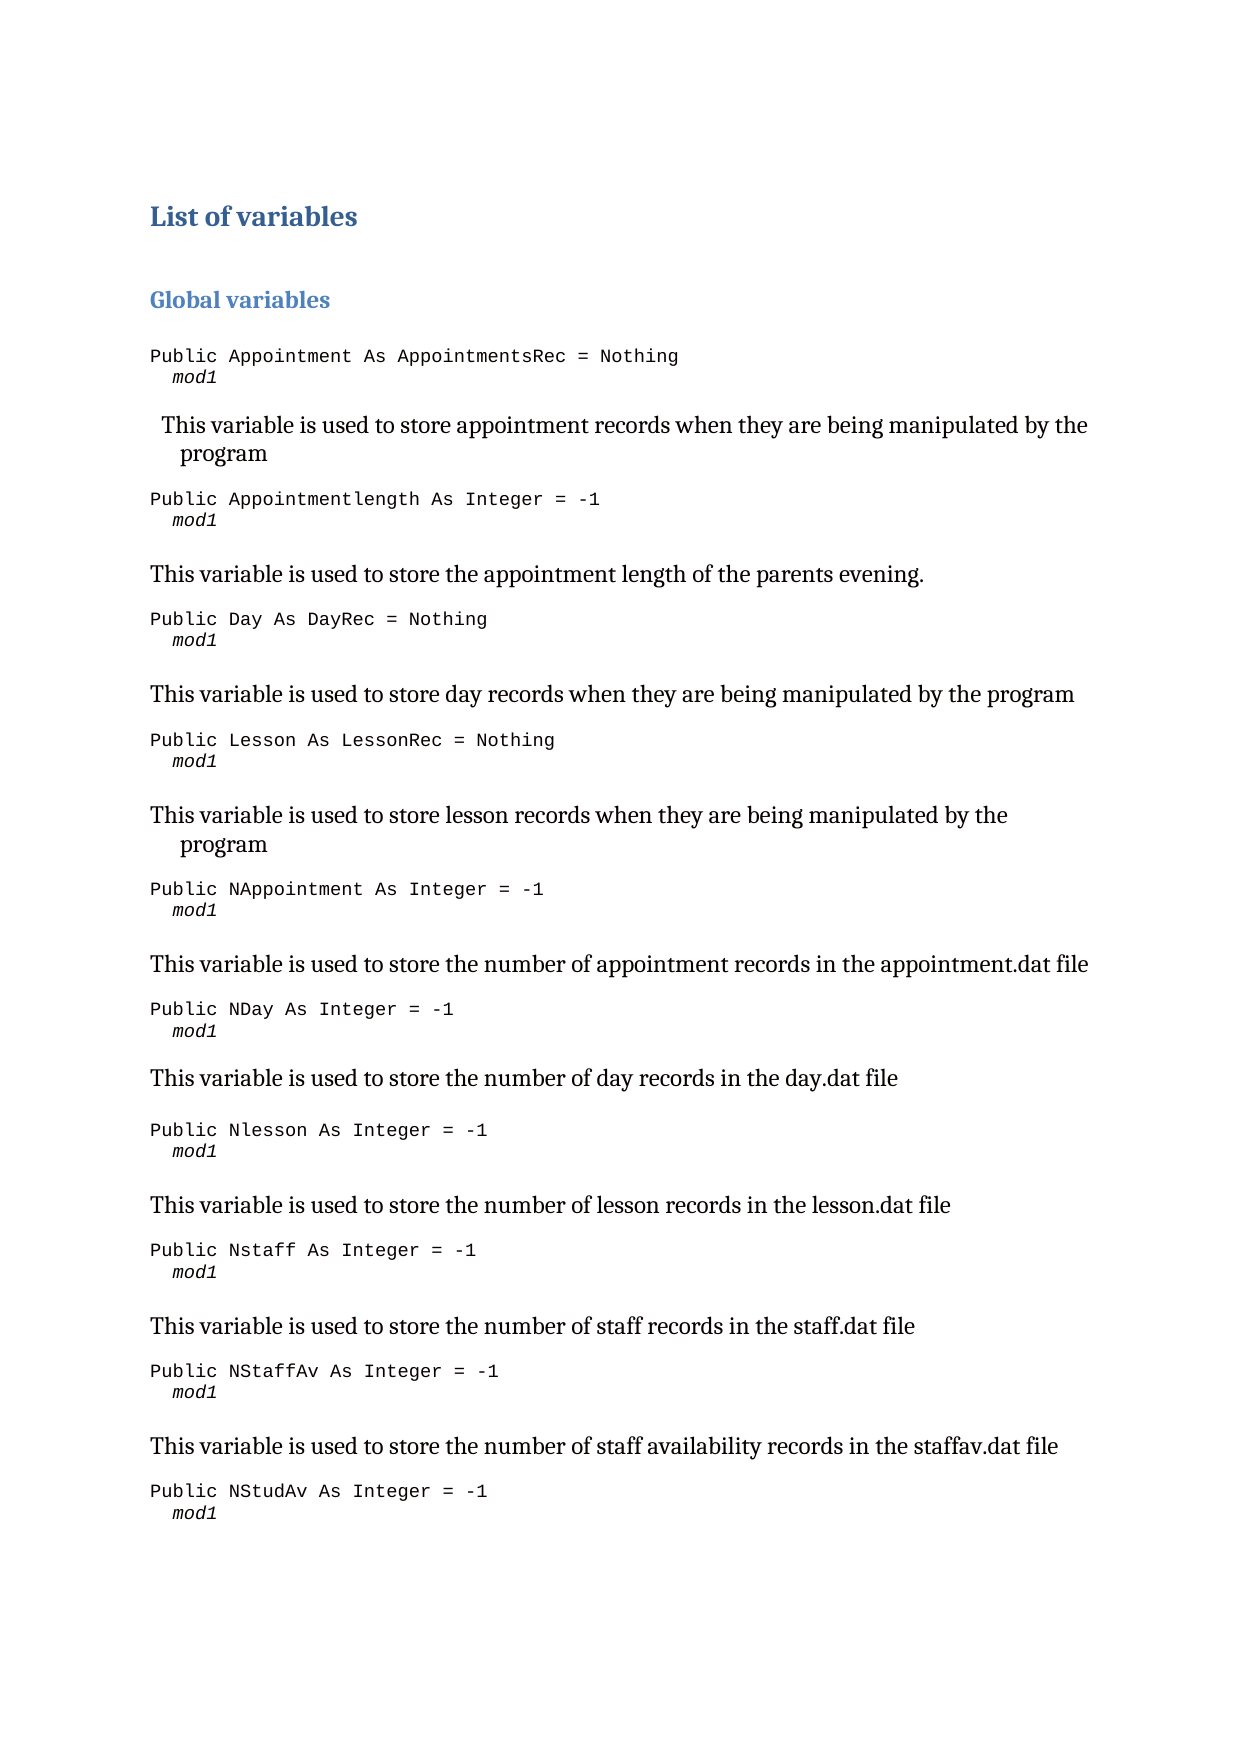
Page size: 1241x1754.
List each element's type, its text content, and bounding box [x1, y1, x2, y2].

text Public Lesson As LessonRec = Nothing [150, 730, 1090, 752]
text mod1 [150, 752, 1090, 773]
text This variable is used to store lesson records when they are being manipulated by the program [150, 801, 1090, 858]
text mod1 [150, 631, 1090, 652]
text mod1 [150, 1262, 1090, 1284]
text Public NStaffAv As Integer = -1 [150, 1362, 1090, 1383]
text Public Nlesson As Integer = -1 [150, 1121, 1090, 1142]
text This variable is used to store day records when they are being manipulated by the program [150, 680, 1090, 709]
text This variable is used to store the number of staff availability records in the staffav.dat file [150, 1432, 1090, 1461]
text Public Nstaff As Integer = -1 [150, 1241, 1090, 1262]
text mod1 [150, 1503, 1090, 1525]
text mod1 [150, 901, 1090, 922]
text This variable is used to store the appointment length of the parents evening. [150, 560, 1090, 588]
text Public Appointmentlength As Integer = -1 [150, 489, 1090, 511]
text Public NDay As Integer = -1 [150, 1000, 1090, 1021]
text mod1 [150, 368, 1090, 389]
text This variable is used to store the number of appointment records in the appointment.dat file [150, 950, 1090, 979]
text Public NAppointment As Integer = -1 [150, 879, 1090, 901]
text Public NStudAv As Integer = -1 [150, 1482, 1090, 1503]
text mod1 [150, 511, 1090, 532]
text mod1 [150, 1383, 1090, 1404]
text This variable is used to store the number of lesson records in the lesson.dat file [150, 1191, 1090, 1220]
text This variable is used to store the number of day records in the day.dat file [150, 1064, 1090, 1093]
text This variable is used to store appointment records when they are being manipulated by the program [150, 411, 1090, 468]
text mod1 [150, 1142, 1090, 1163]
text mod1 [150, 1021, 1090, 1043]
text Public Day As DayRec = Nothing [150, 610, 1090, 631]
text Public Appointment As AppointmentsRec = Nothing [150, 347, 1090, 368]
subtitle Global variables [150, 286, 1090, 314]
subtitle List of variables [150, 200, 1090, 233]
text This variable is used to store the number of staff records in the staff.dat file [150, 1312, 1090, 1340]
